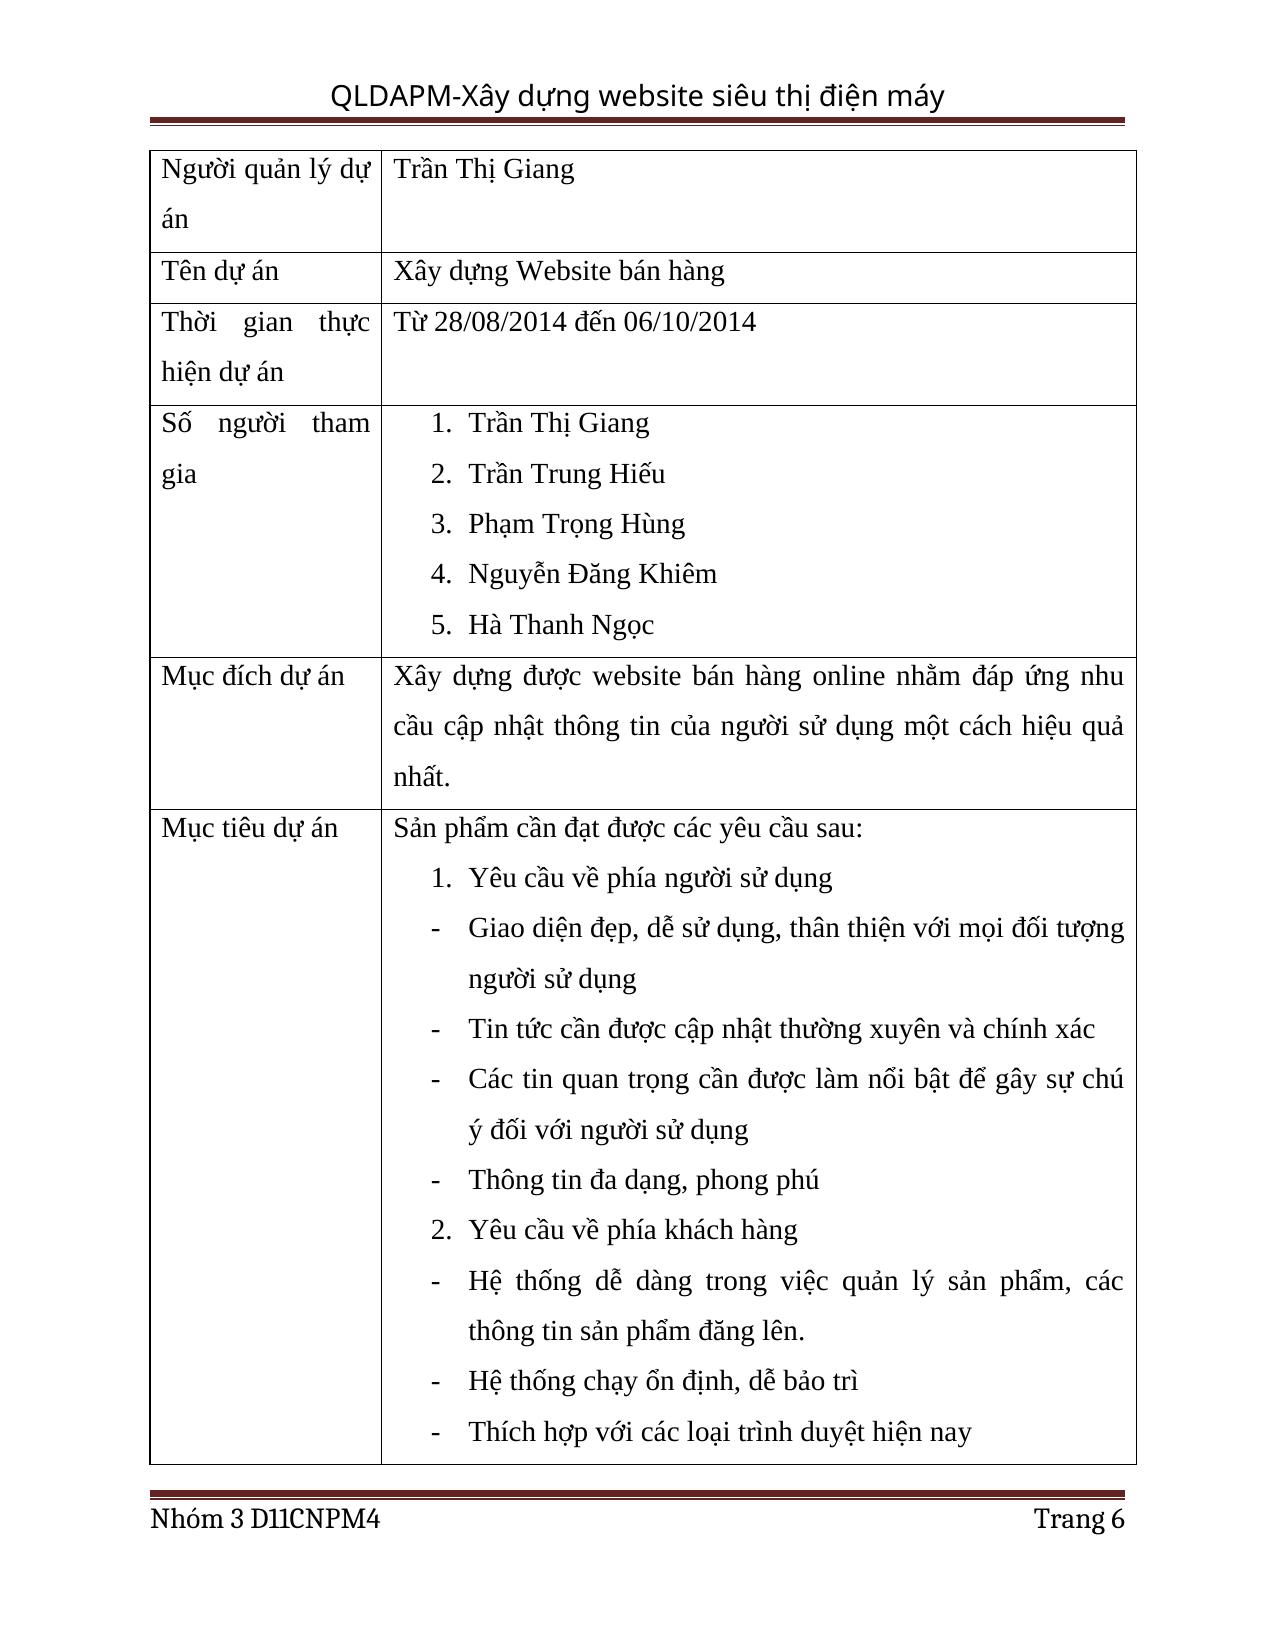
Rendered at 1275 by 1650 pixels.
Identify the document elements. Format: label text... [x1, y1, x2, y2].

table_cell Tên dự án [151, 253, 381, 303]
table_cell Mục đích dự án [151, 658, 381, 809]
table_cell Xây dựng được website bán hàng online nhằm đáp ứng nhu cầu cập nhật thông tin của người sử dụng một cách hiệu quả nhất. [382, 658, 1136, 809]
table_cell Mục tiêu dự án [151, 810, 381, 1464]
table_cell Từ 28/08/2014 đến 06/10/2014 [382, 304, 1136, 404]
table_cell Thời gian thực hiện dự án [151, 304, 381, 404]
table_cell Số người tham gia [151, 406, 381, 657]
table_cell Trần Thị Giang Trần Trung Hiếu Phạm Trọng Hùng Nguyễn Đăng Khiêm Hà Thanh Ngọc [382, 406, 1136, 657]
table_cell Trần Thị Giang [382, 151, 1136, 252]
table_cell Người quản lý dự án [151, 151, 381, 252]
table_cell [382, 810, 1136, 1464]
table_cell Xây dựng Website bán hàng [382, 253, 1136, 303]
